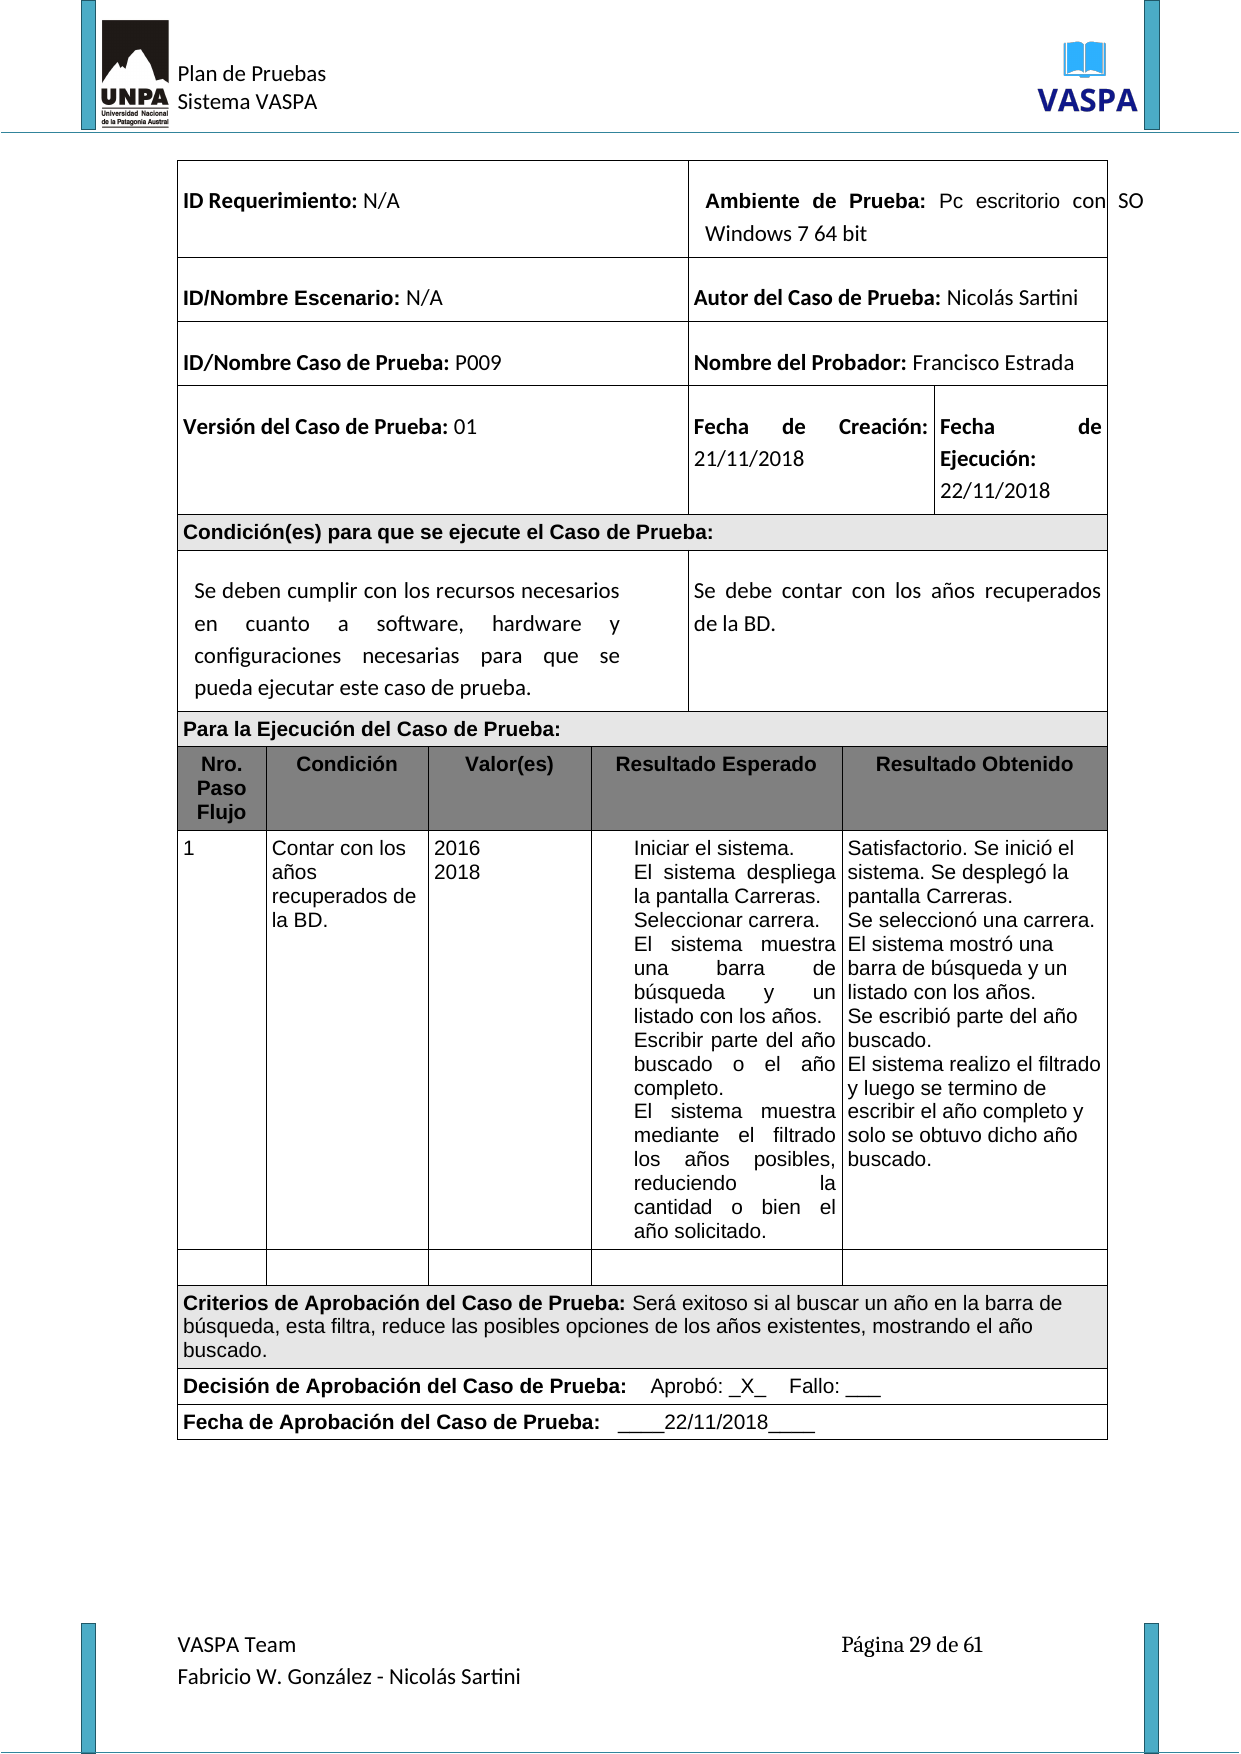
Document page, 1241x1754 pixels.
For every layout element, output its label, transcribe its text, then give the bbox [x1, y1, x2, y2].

table_cell Satisfactorio. Se inició el sistema. Se desplegó la pantalla Carreras. Se seleccionó una carrera. El sistema mostró una barra de búsqueda y un listado con los años. Se escribió parte del año buscado. El sistema realizo el filtrado y luego se termino de escribir el año completo y solo se obtuvo dicho año buscado. [843, 831, 1107, 1249]
table_cell [843, 1250, 1107, 1284]
table_cell [689, 161, 1107, 257]
picture [1032, 21, 1143, 132]
table_cell Condición(es) para que se ejecute el Caso de Prueba: [178, 515, 1107, 550]
table_cell Versión del Caso de Prueba: 01 [178, 386, 688, 514]
table_cell Resultado Obtenido [843, 747, 1107, 830]
table_cell ID/Nombre Escenario: N/A [178, 258, 688, 321]
table_cell [178, 551, 688, 711]
table_cell [267, 1250, 428, 1284]
table_cell Para la Ejecución del Caso de Prueba: [178, 712, 1107, 746]
table_cell Autor del Caso de Prueba: Nicolás Sartini [689, 258, 1107, 321]
table_cell ID Requerimiento: N/A [178, 161, 688, 257]
picture [100, 18, 170, 129]
table_cell Decisión de Aprobación del Caso de Prueba: Aprobó: _X_ Fallo: ___ [178, 1369, 1107, 1404]
table_cell Se debe contar con los años recuperados de la BD. [689, 551, 1107, 711]
table_cell Iniciar el sistema. El sistema despliega la pantalla Carreras. Seleccionar carrera. El sistema muestra una barra de búsqueda y un listado con los años. Escribir parte del año buscado o el año completo. El sistema muestra mediante el filtrado los años posibles, reduciendo la cantidad o bien el año solicitado. [592, 831, 842, 1249]
table_cell Resultado Esperado [592, 747, 842, 830]
table_cell Fecha de Creación: 21/11/2018 [689, 386, 934, 514]
table_cell 1 [178, 831, 266, 1249]
table_cell Contar con los años recuperados de la BD. [267, 831, 428, 1249]
table_cell Fecha de Aprobación del Caso de Prueba: ____22/11/2018____ [178, 1405, 1107, 1439]
table_cell Valor(es) [429, 747, 591, 830]
table_cell ID/Nombre Caso de Prueba: P009 [178, 322, 688, 385]
table_cell Nro. Paso Flujo [178, 747, 266, 830]
table_cell [592, 1250, 842, 1284]
table_cell Condición [267, 747, 428, 830]
table_cell [178, 1250, 266, 1284]
table_cell [429, 1250, 591, 1284]
table_cell Nombre del Probador: Francisco Estrada [689, 322, 1107, 385]
table_cell Fecha de Ejecución: 22/11/2018 [935, 386, 1107, 514]
table_cell 2016 2018 [429, 831, 591, 1249]
table_cell Criterios de Aprobación del Caso de Prueba: Será exitoso si al buscar un año en la barra de búsqueda, esta filtra, reduce las posibles opciones de los años existentes, mostrando el año buscado. [178, 1286, 1107, 1368]
